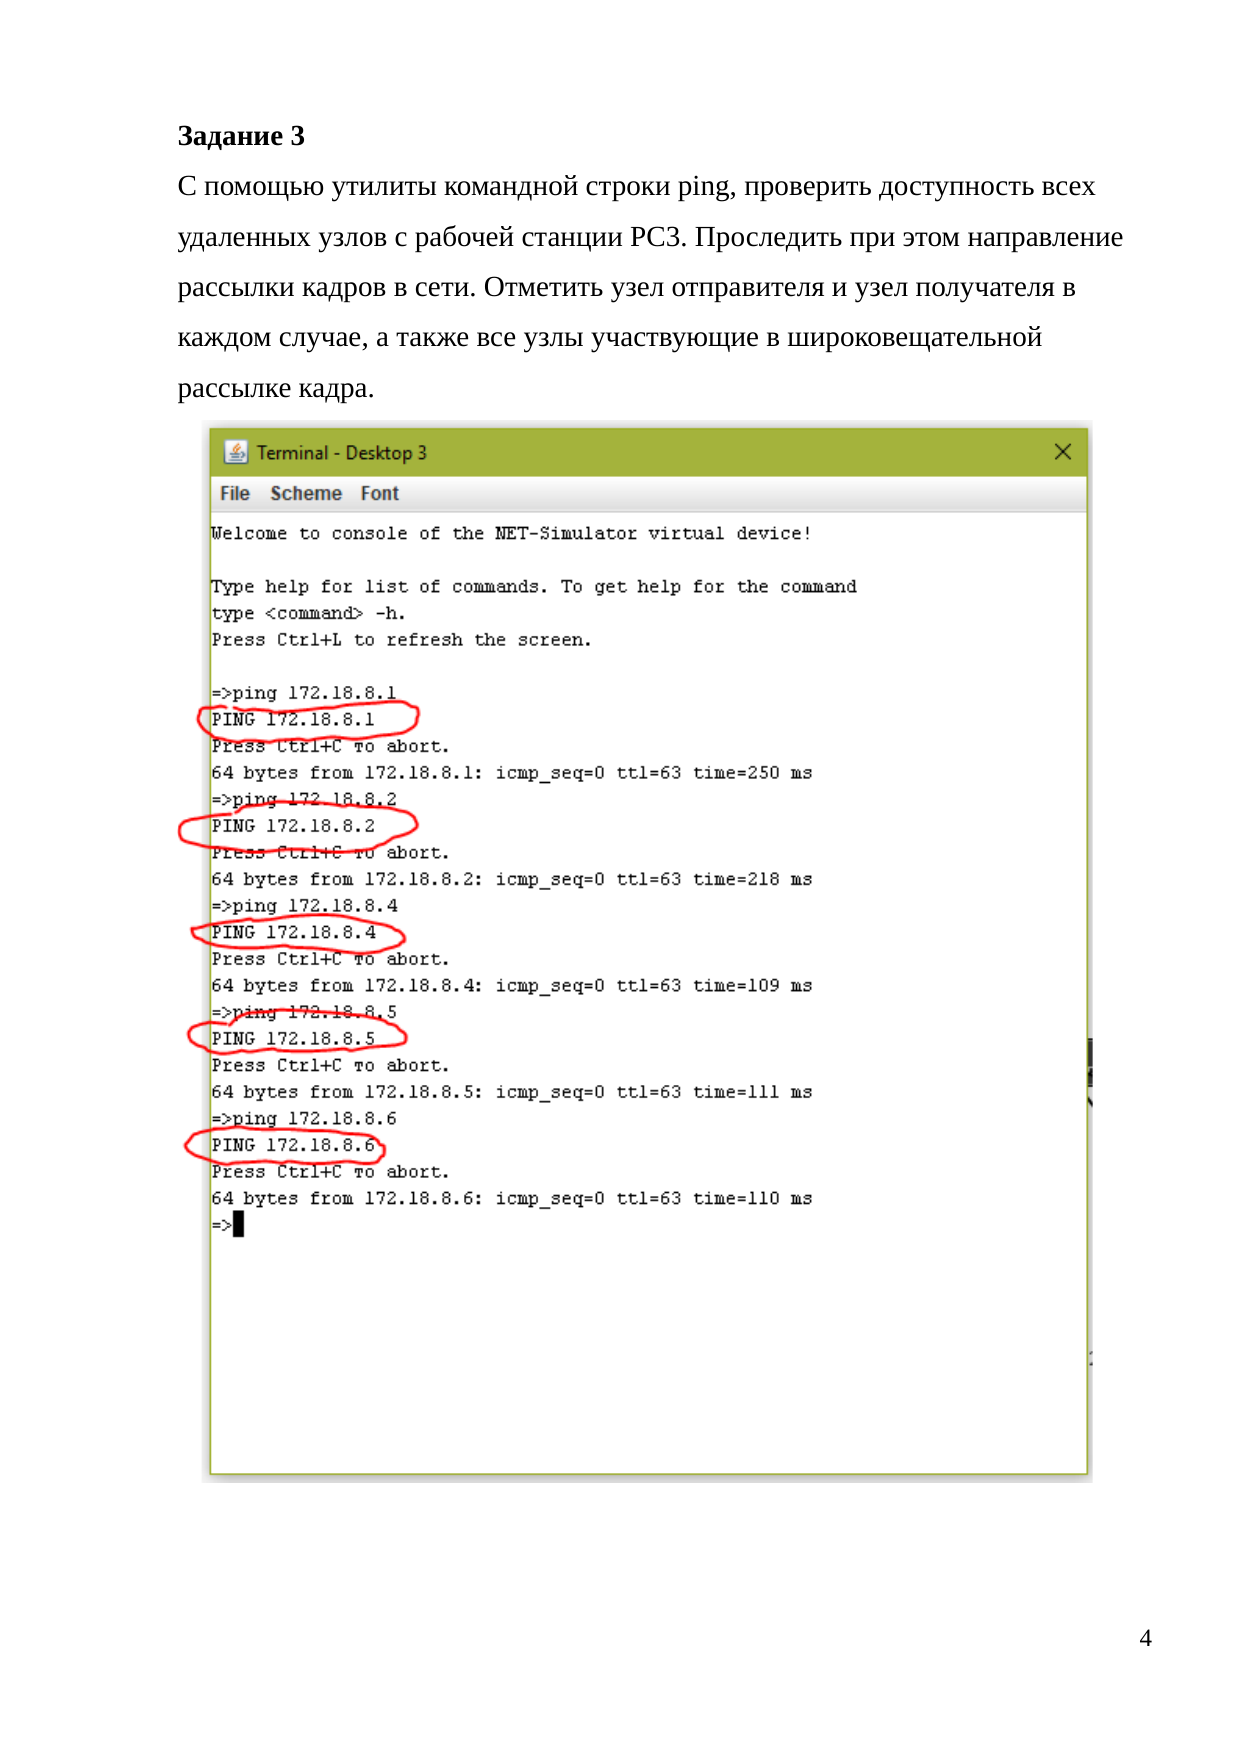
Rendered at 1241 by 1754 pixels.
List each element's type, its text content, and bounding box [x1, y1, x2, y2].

picture [177, 420, 1093, 1483]
text Задание 3 [177, 118, 1152, 152]
text С помощью утилиты командной строки ping, проверить доступность всех удаленных узлов с рабочей станции PC3. Проследить при этом направление рассылки кадров в сети. Отметить узел отправителя и узел получателя в каждом случае, а также все узлы участвующие в широковещательной рассылке кадра. [177, 168, 1152, 403]
